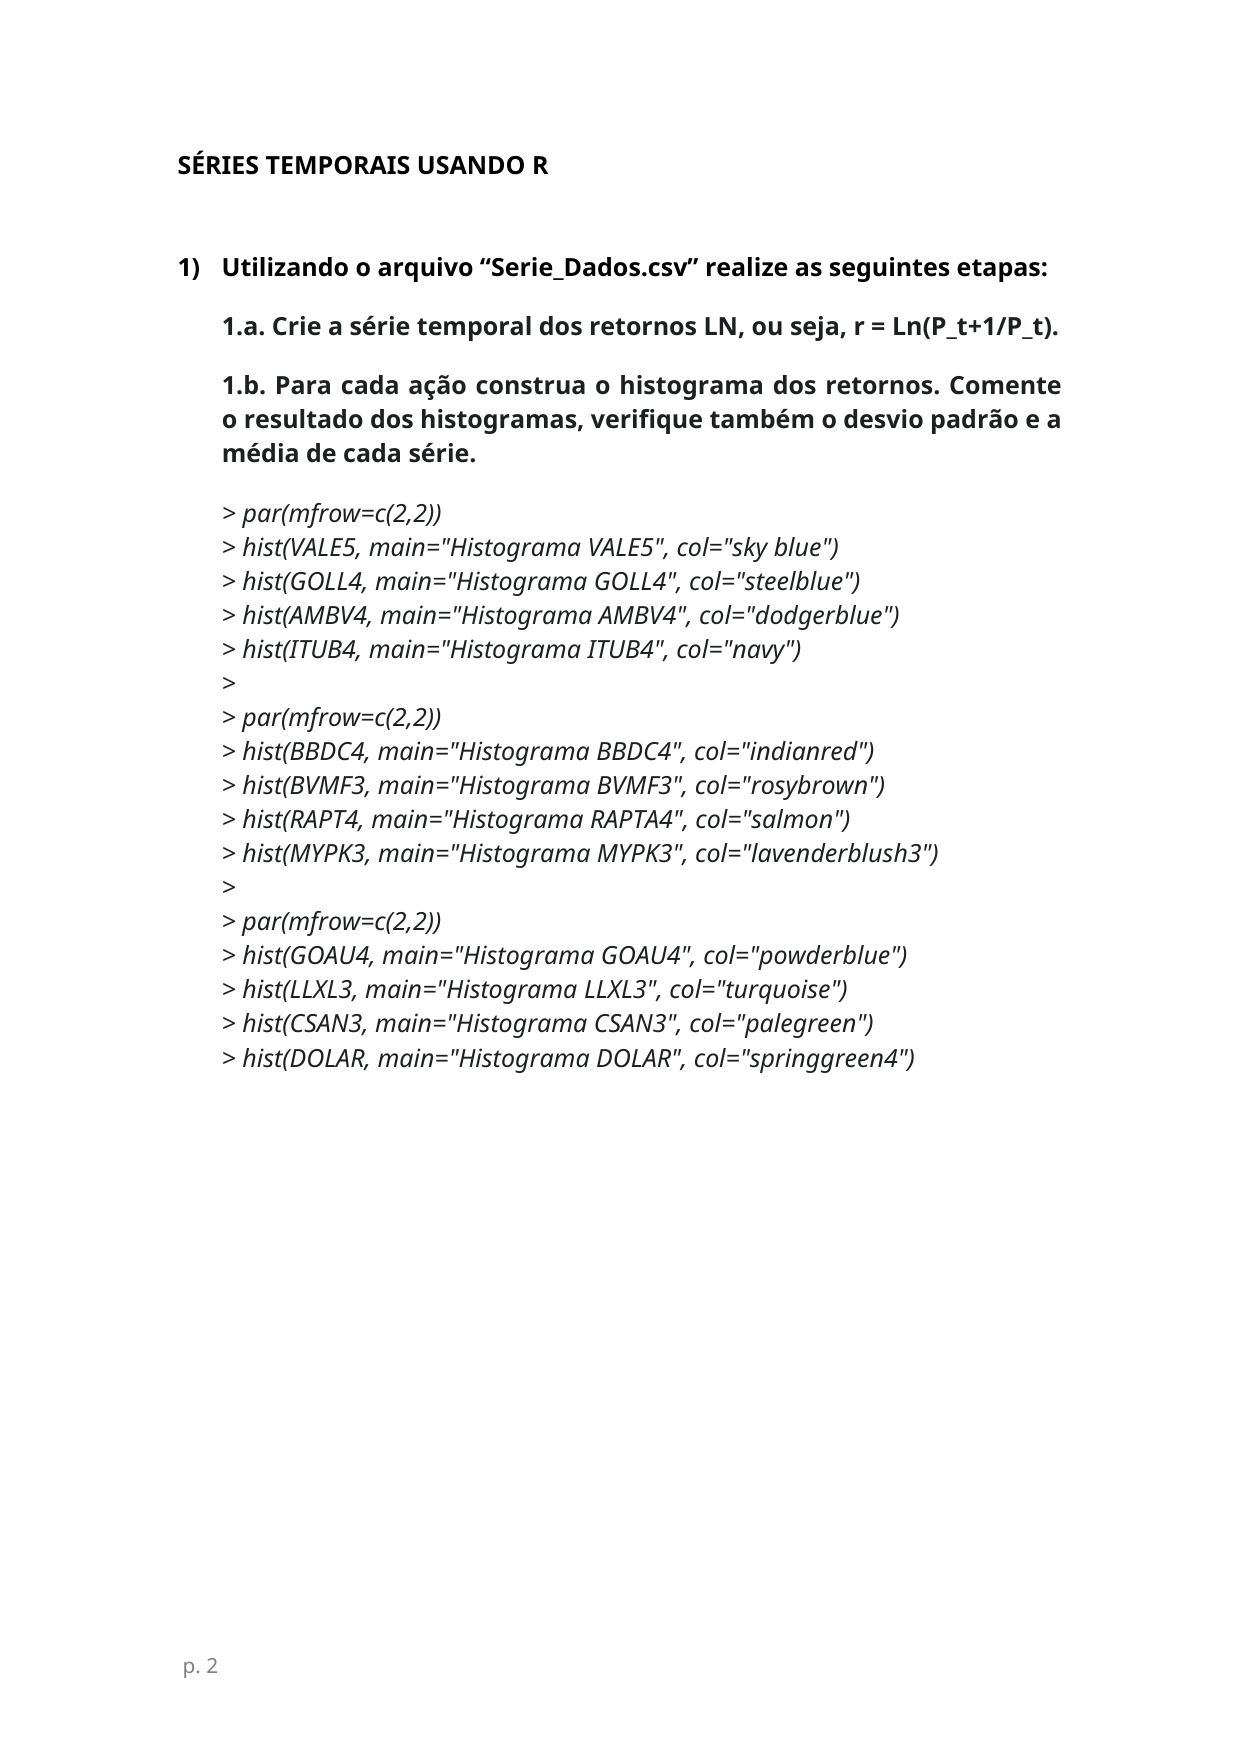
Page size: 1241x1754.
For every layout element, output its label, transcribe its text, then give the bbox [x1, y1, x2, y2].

text > hist(VALE5, main="Histograma VALE5", col="sky blue") [221, 529, 1063, 563]
text > par(mfrow=c(2,2)) [222, 495, 1063, 529]
text > hist(GOLL4, main="Histograma GOLL4", col="steelblue") [221, 563, 1063, 597]
text > hist(DOLAR, main="Histograma DOLAR", col="springgreen4") [221, 1040, 1063, 1074]
text > hist(ITUB4, main="Histograma ITUB4", col="navy") [221, 631, 1063, 666]
text > hist(CSAN3, main="Histograma CSAN3", col="palegreen") [221, 1006, 1063, 1040]
text > hist(LLXL3, main="Histograma LLXL3", col="turquoise") [221, 972, 1063, 1006]
text SÉRIES TEMPORAIS USANDO R [177, 148, 1063, 182]
text > par(mfrow=c(2,2)) [221, 904, 1063, 938]
text > [221, 870, 1063, 904]
text > hist(BBDC4, main="Histograma BBDC4", col="indianred") [221, 734, 1063, 768]
text > hist(RAPT4, main="Histograma RAPTA4", col="salmon") [221, 802, 1063, 836]
text > hist(MYPK3, main="Histograma MYPK3", col="lavenderblush3") [221, 836, 1063, 870]
text > [221, 666, 1063, 699]
list Utilizando o arquivo “Serie_Dados.csv” realize as seguintes etapas: [177, 250, 1063, 284]
text > hist(AMBV4, main="Histograma AMBV4", col="dodgerblue") [221, 597, 1063, 631]
text > par(mfrow=c(2,2)) [221, 699, 1063, 734]
text 1.a. Crie a série temporal dos retornos LN, ou seja, r = Ln(P_t+1/P_t). [222, 309, 1063, 343]
text 1.b. Para cada ação construa o histograma dos retornos. Comente o resultado dos histogramas, verifique também o desvio padrão e a média de cada série. [222, 368, 1063, 470]
text > hist(BVMF3, main="Histograma BVMF3", col="rosybrown") [221, 768, 1063, 802]
text > hist(GOAU4, main="Histograma GOAU4", col="powderblue") [221, 938, 1063, 972]
